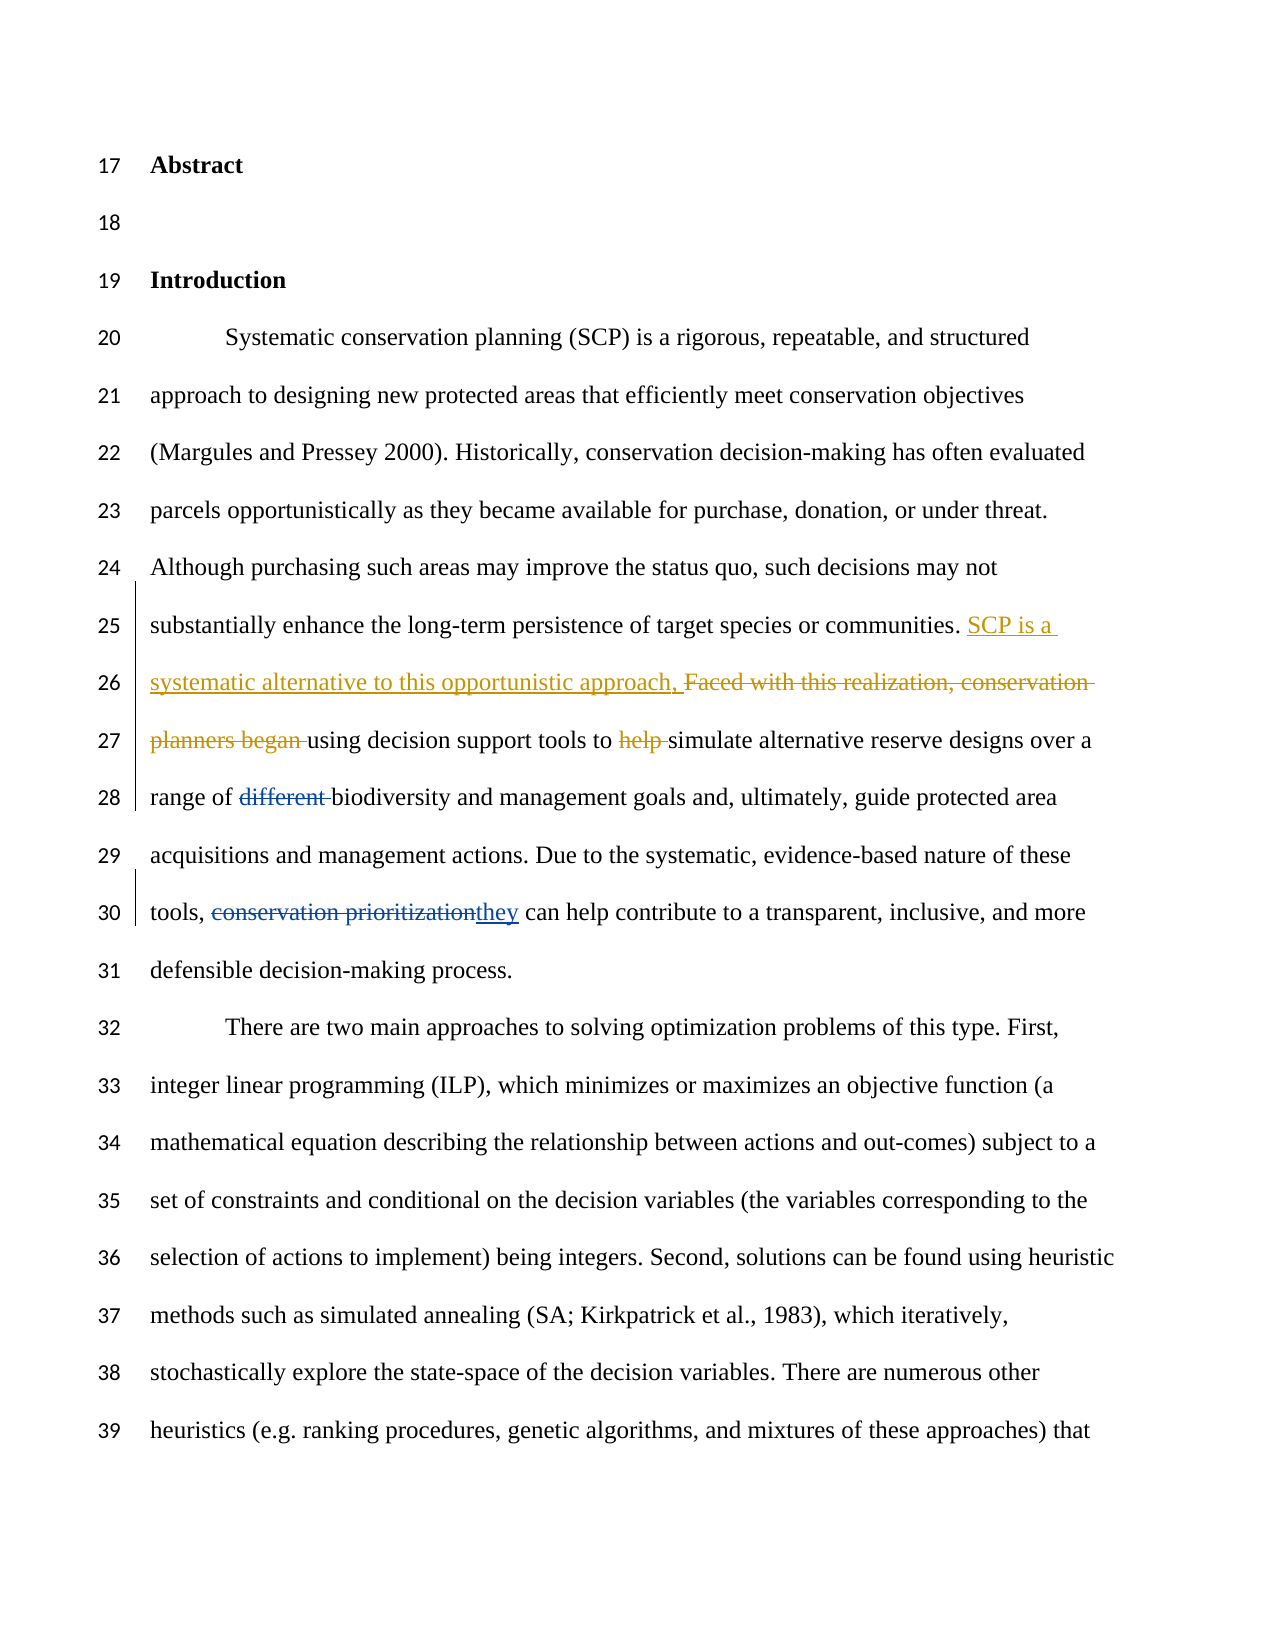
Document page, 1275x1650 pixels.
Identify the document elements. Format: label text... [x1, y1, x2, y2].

text Introduction [150, 265, 1125, 294]
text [150, 1012, 1125, 1444]
text Abstract [150, 150, 1125, 179]
text Systematic conservation planning (SCP) is a rigorous, repeatable, and structured approach to designing new protected areas that efficiently meet conservation objectives (Margules and Pressey 2000). Historically, conservation decision-making has often evaluated parcels opportunistically as they became available for purchase, donation, or under threat. Although purchasing such areas may improve the status quo, such decisions may not substantially enhance the long-term persistence of target species or communities. using decision support tools to simulate alternative reserve designs over a range of biodiversity and management goals and, ultimately, guide protected area acquisitions and management actions. Due to the systematic, evidence-based nature of these tools, can help contribute to a transparent, inclusive, and more defensible decision-making process. [150, 322, 1125, 984]
